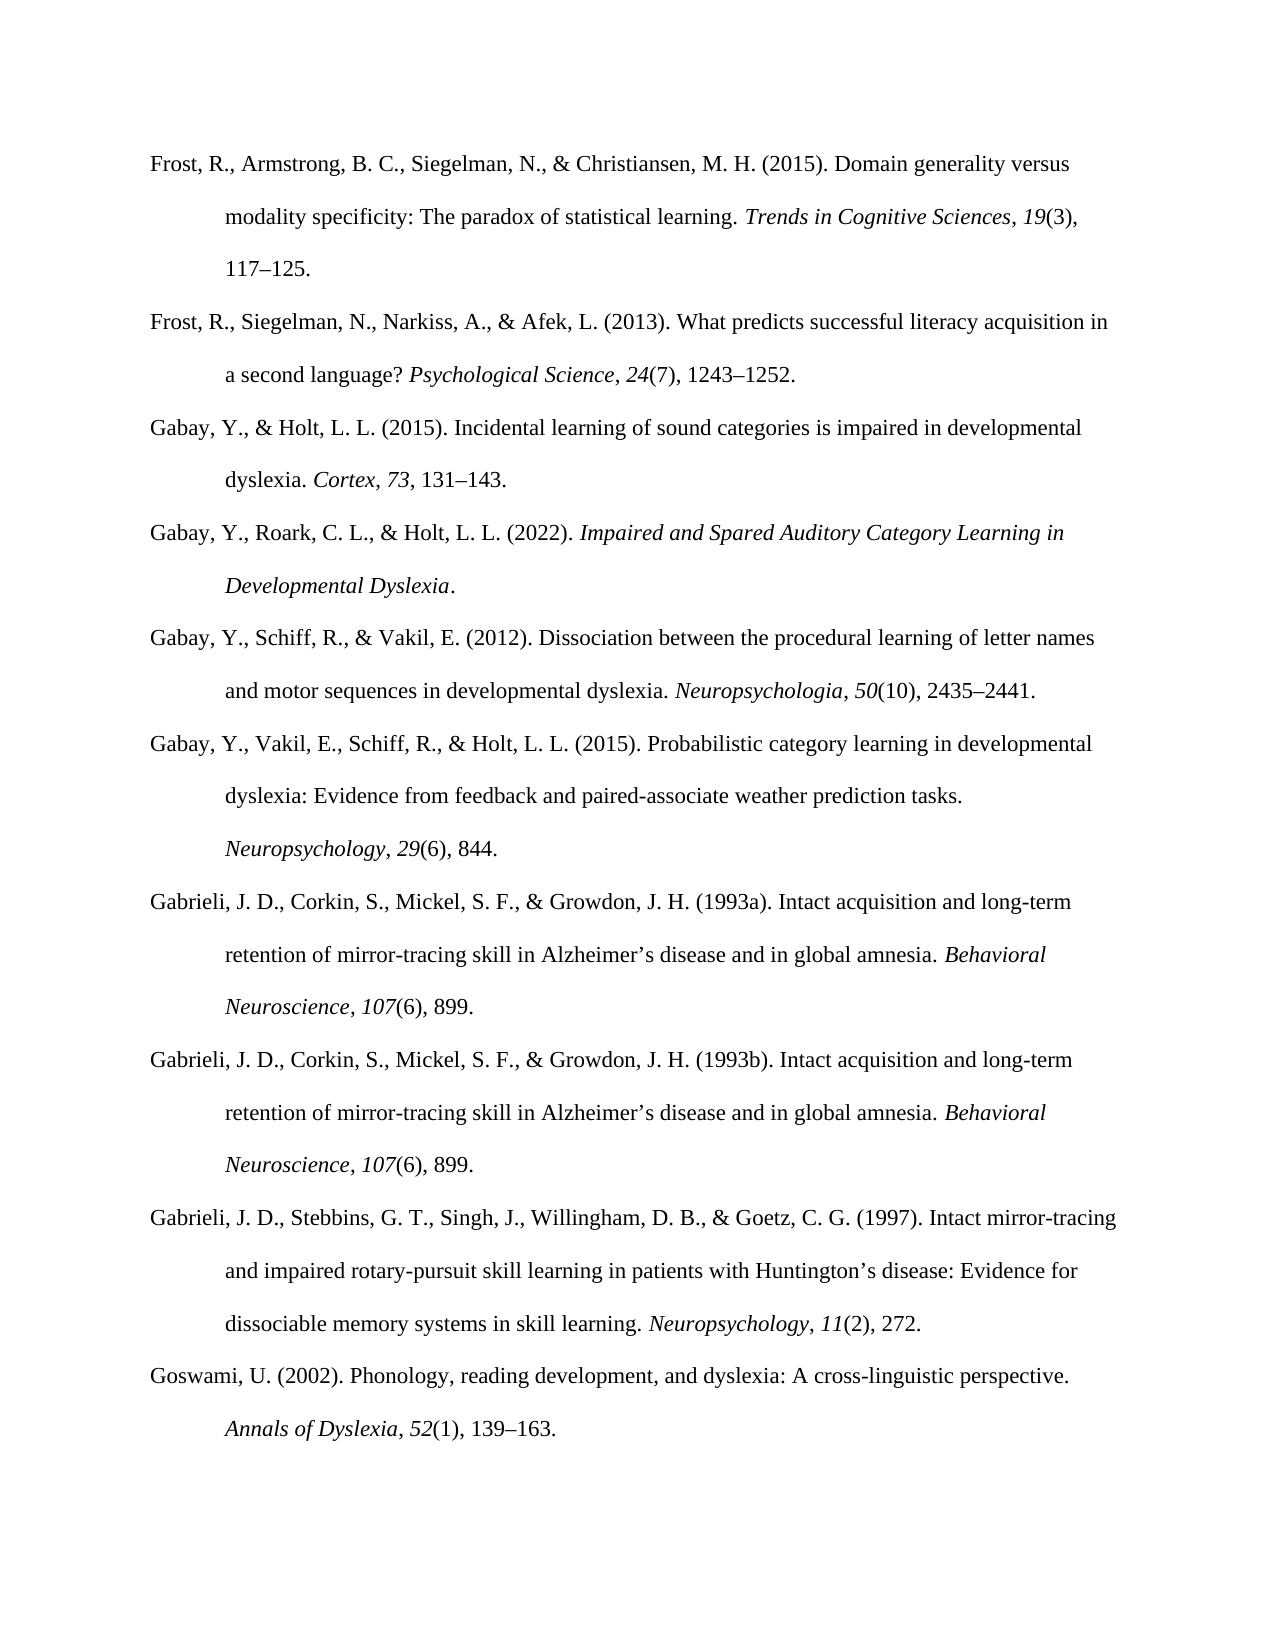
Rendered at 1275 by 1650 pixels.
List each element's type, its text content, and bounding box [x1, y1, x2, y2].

text Gabay, Y., Roark, C. L., & Holt, L. L. (2022). Impaired and Spared Auditory Category Learning in Developmental Dyslexia. [150, 519, 1125, 598]
text Gabrieli, J. D., Corkin, S., Mickel, S. F., & Growdon, J. H. (1993b). Intact acquisition and long-term retention of mirror-tracing skill in Alzheimer’s disease and in global amnesia. Behavioral Neuroscience, 107(6), 899. [150, 1046, 1125, 1178]
text Gabay, Y., & Holt, L. L. (2015). Incidental learning of sound categories is impaired in developmental dyslexia. Cortex, 73, 131–143. [150, 413, 1125, 493]
text Gabrieli, J. D., Stebbins, G. T., Singh, J., Willingham, D. B., & Goetz, C. G. (1997). Intact mirror-tracing and impaired rotary-pursuit skill learning in patients with Huntington’s disease: Evidence for dissociable memory systems in skill learning. Neuropsychology, 11(2), 272. [150, 1204, 1125, 1336]
text Frost, R., Armstrong, B. C., Siegelman, N., & Christiansen, M. H. (2015). Domain generality versus modality specificity: The paradox of statistical learning. Trends in Cognitive Sciences, 19(3), 117–125. [150, 150, 1125, 282]
text Gabay, Y., Schiff, R., & Vakil, E. (2012). Dissociation between the procedural learning of letter names and motor sequences in developmental dyslexia. Neuropsychologia, 50(10), 2435–2441. [150, 624, 1125, 703]
text Gabay, Y., Vakil, E., Schiff, R., & Holt, L. L. (2015). Probabilistic category learning in developmental dyslexia: Evidence from feedback and paired-associate weather prediction tasks. Neuropsychology, 29(6), 844. [150, 730, 1125, 862]
text Gabrieli, J. D., Corkin, S., Mickel, S. F., & Growdon, J. H. (1993a). Intact acquisition and long-term retention of mirror-tracing skill in Alzheimer’s disease and in global amnesia. Behavioral Neuroscience, 107(6), 899. [150, 888, 1125, 1020]
text Goswami, U. (2002). Phonology, reading development, and dyslexia: A cross-linguistic perspective. Annals of Dyslexia, 52(1), 139–163. [150, 1362, 1125, 1441]
text Frost, R., Siegelman, N., Narkiss, A., & Afek, L. (2013). What predicts successful literacy acquisition in a second language? Psychological Science, 24(7), 1243–1252. [150, 308, 1125, 387]
